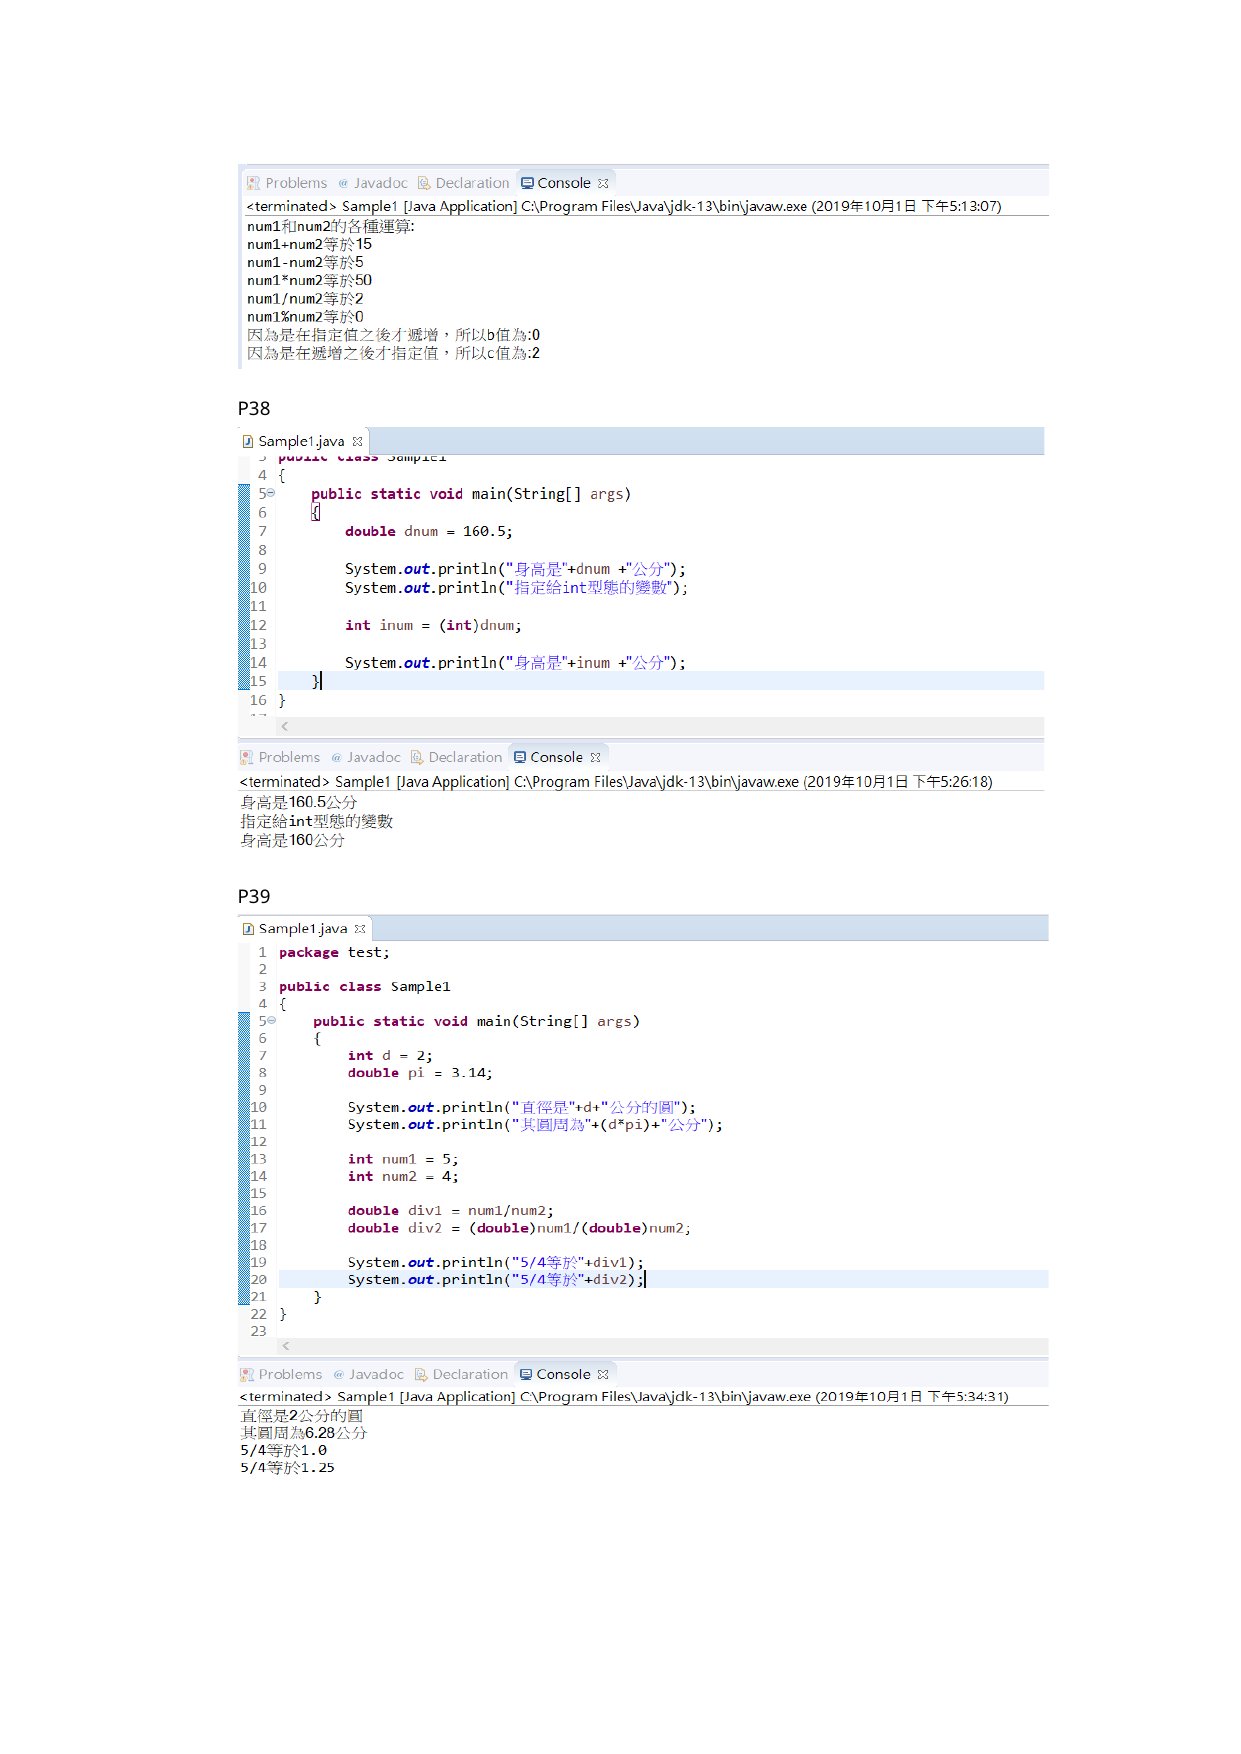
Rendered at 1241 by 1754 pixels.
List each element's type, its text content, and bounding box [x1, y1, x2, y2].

picture [237, 427, 1045, 867]
text P39 [187, 877, 1053, 914]
picture [237, 164, 1050, 369]
picture [237, 914, 1049, 1482]
text P38 [187, 389, 1053, 427]
